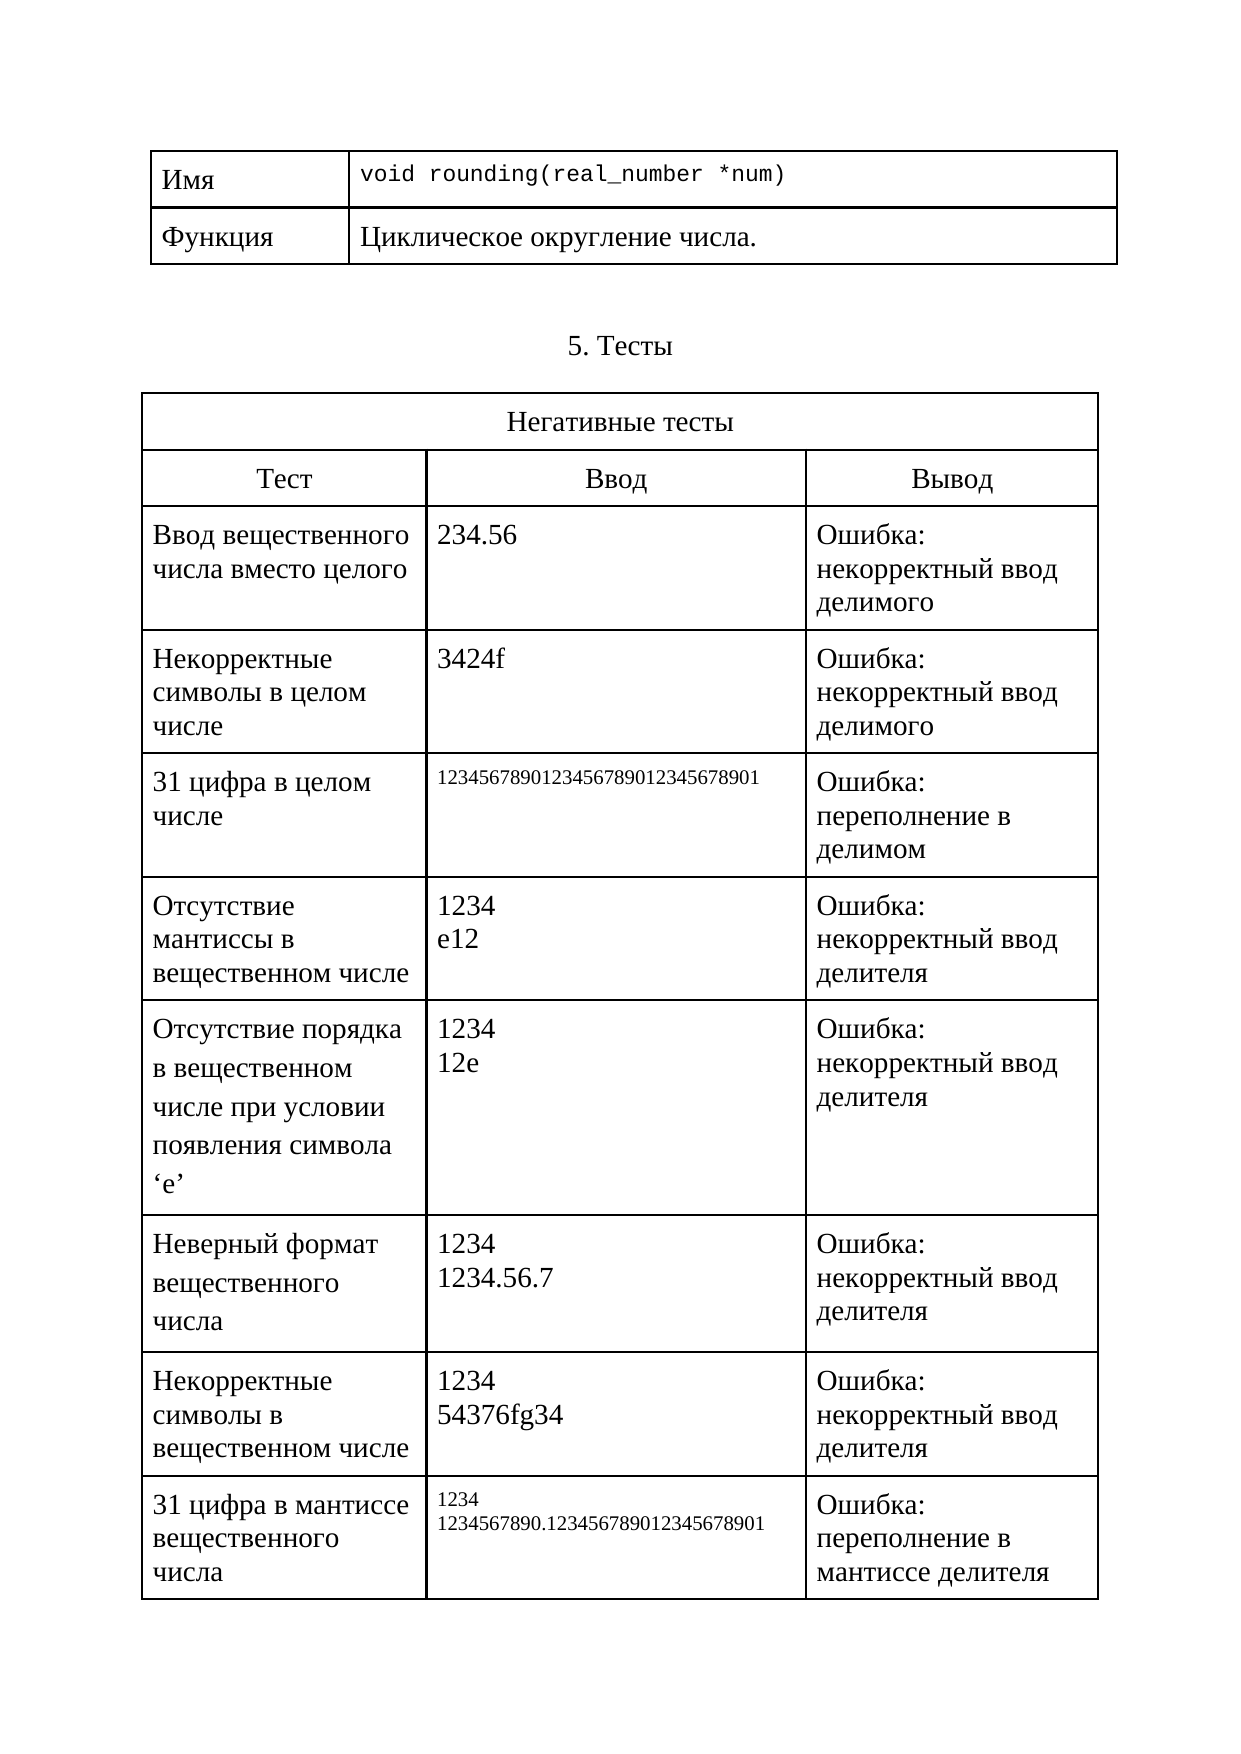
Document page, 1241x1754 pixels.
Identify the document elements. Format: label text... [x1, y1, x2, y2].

table_cell void rounding(real_number *num) [350, 152, 1116, 206]
table_cell Ошибка: некорректный ввод делителя [807, 878, 1097, 999]
table_cell Ввод [428, 451, 805, 505]
table_cell Ошибка: некорректный ввод делимого [807, 631, 1097, 752]
table_cell Некорректные символы в целом числе [143, 631, 425, 752]
table_cell Циклическое округление числа. [350, 209, 1116, 263]
table_cell 1234567890123456789012345678901 [428, 754, 805, 876]
table_cell Ошибка: переполнение в делимом [807, 754, 1097, 876]
table_cell 31 цифра в мантиссе вещественного числа [143, 1477, 425, 1598]
table_cell Ошибка: некорректный ввод делителя [807, 1353, 1097, 1474]
table_cell Ошибка: некорректный ввод делителя [807, 1216, 1097, 1351]
table_cell Функция [152, 209, 348, 263]
table_cell Неверный формат вещественного числа [143, 1216, 425, 1351]
table_cell Отсутствие порядка в вещественном числе при условии появления символа ‘e’ [143, 1001, 425, 1214]
table_cell Имя [152, 152, 348, 206]
table_cell Отсутствие мантиссы в вещественном числе [143, 878, 425, 999]
table_cell Ошибка: некорректный ввод делимого [807, 507, 1097, 628]
table_cell 1234 54376fg34 [428, 1353, 805, 1474]
table_cell Тест [143, 451, 425, 505]
table_cell 3424f [428, 631, 805, 752]
text 5. Тесты [150, 328, 1090, 362]
table_cell 31 цифра в целом числе [143, 754, 425, 876]
table_cell Ввод вещественного числа вместо целого [143, 507, 425, 628]
table_cell 1234 1234.56.7 [428, 1216, 805, 1351]
table_cell 1234 12e [428, 1001, 805, 1214]
table_header Негативные тесты [143, 394, 1097, 448]
table_cell Ошибка: некорректный ввод делителя [807, 1001, 1097, 1214]
table_cell 234.56 [428, 507, 805, 628]
table_cell 1234 e12 [428, 878, 805, 999]
table_cell Ошибка: переполнение в мантиссе делителя [807, 1477, 1097, 1598]
table_cell Вывод [807, 451, 1097, 505]
table_cell Некорректные символы в вещественном числе [143, 1353, 425, 1474]
table_cell 1234 1234567890.123456789012345678901 [428, 1477, 805, 1598]
